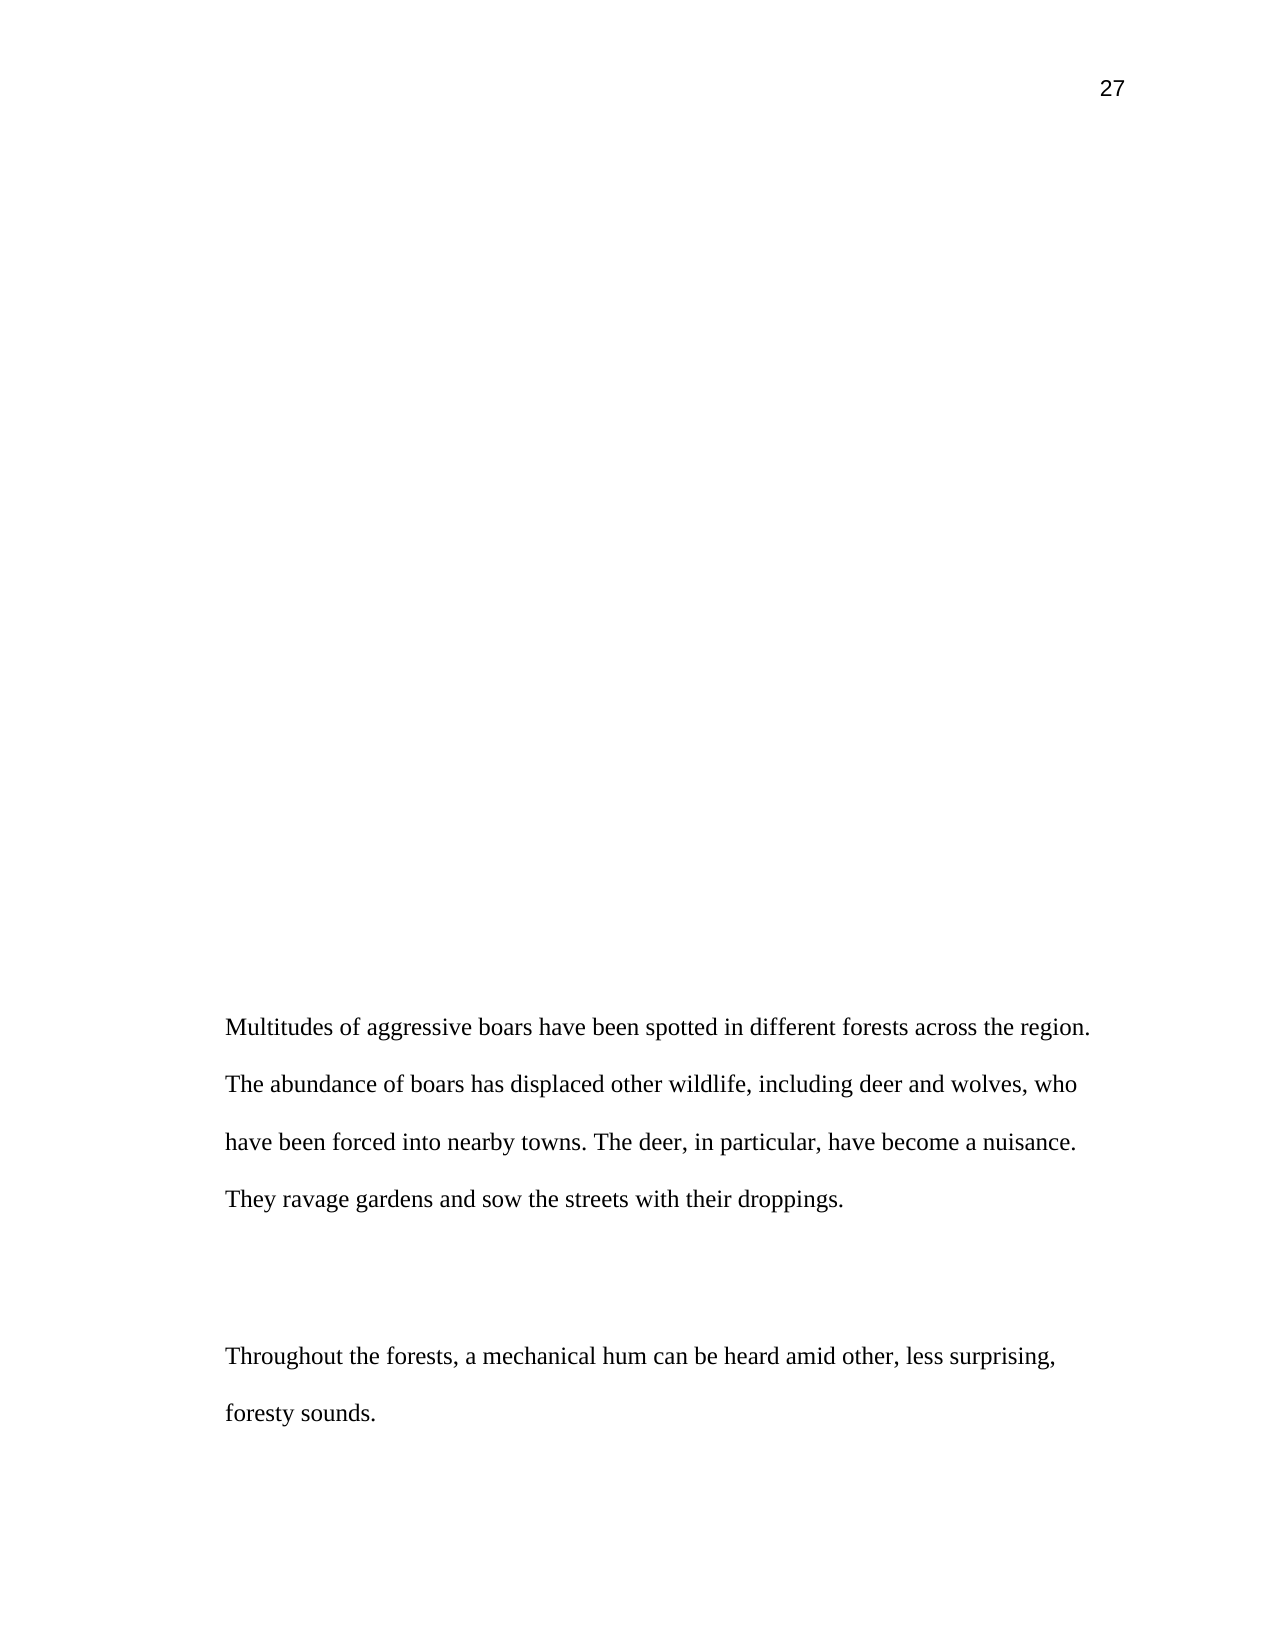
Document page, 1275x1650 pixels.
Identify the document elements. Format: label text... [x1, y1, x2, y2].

text Multitudes of aggressive boars have been spotted in different forests across the region. The abundance of boars has displaced other wildlife, including deer and wolves, who have been forced into nearby towns. The deer, in particular, have become a nuisance. They ravage gardens and sow the streets with their droppings. [225, 1012, 1125, 1213]
text Throughout the forests, a mechanical hum can be heard amid other, less surprising, foresty sounds. [225, 1341, 1125, 1427]
